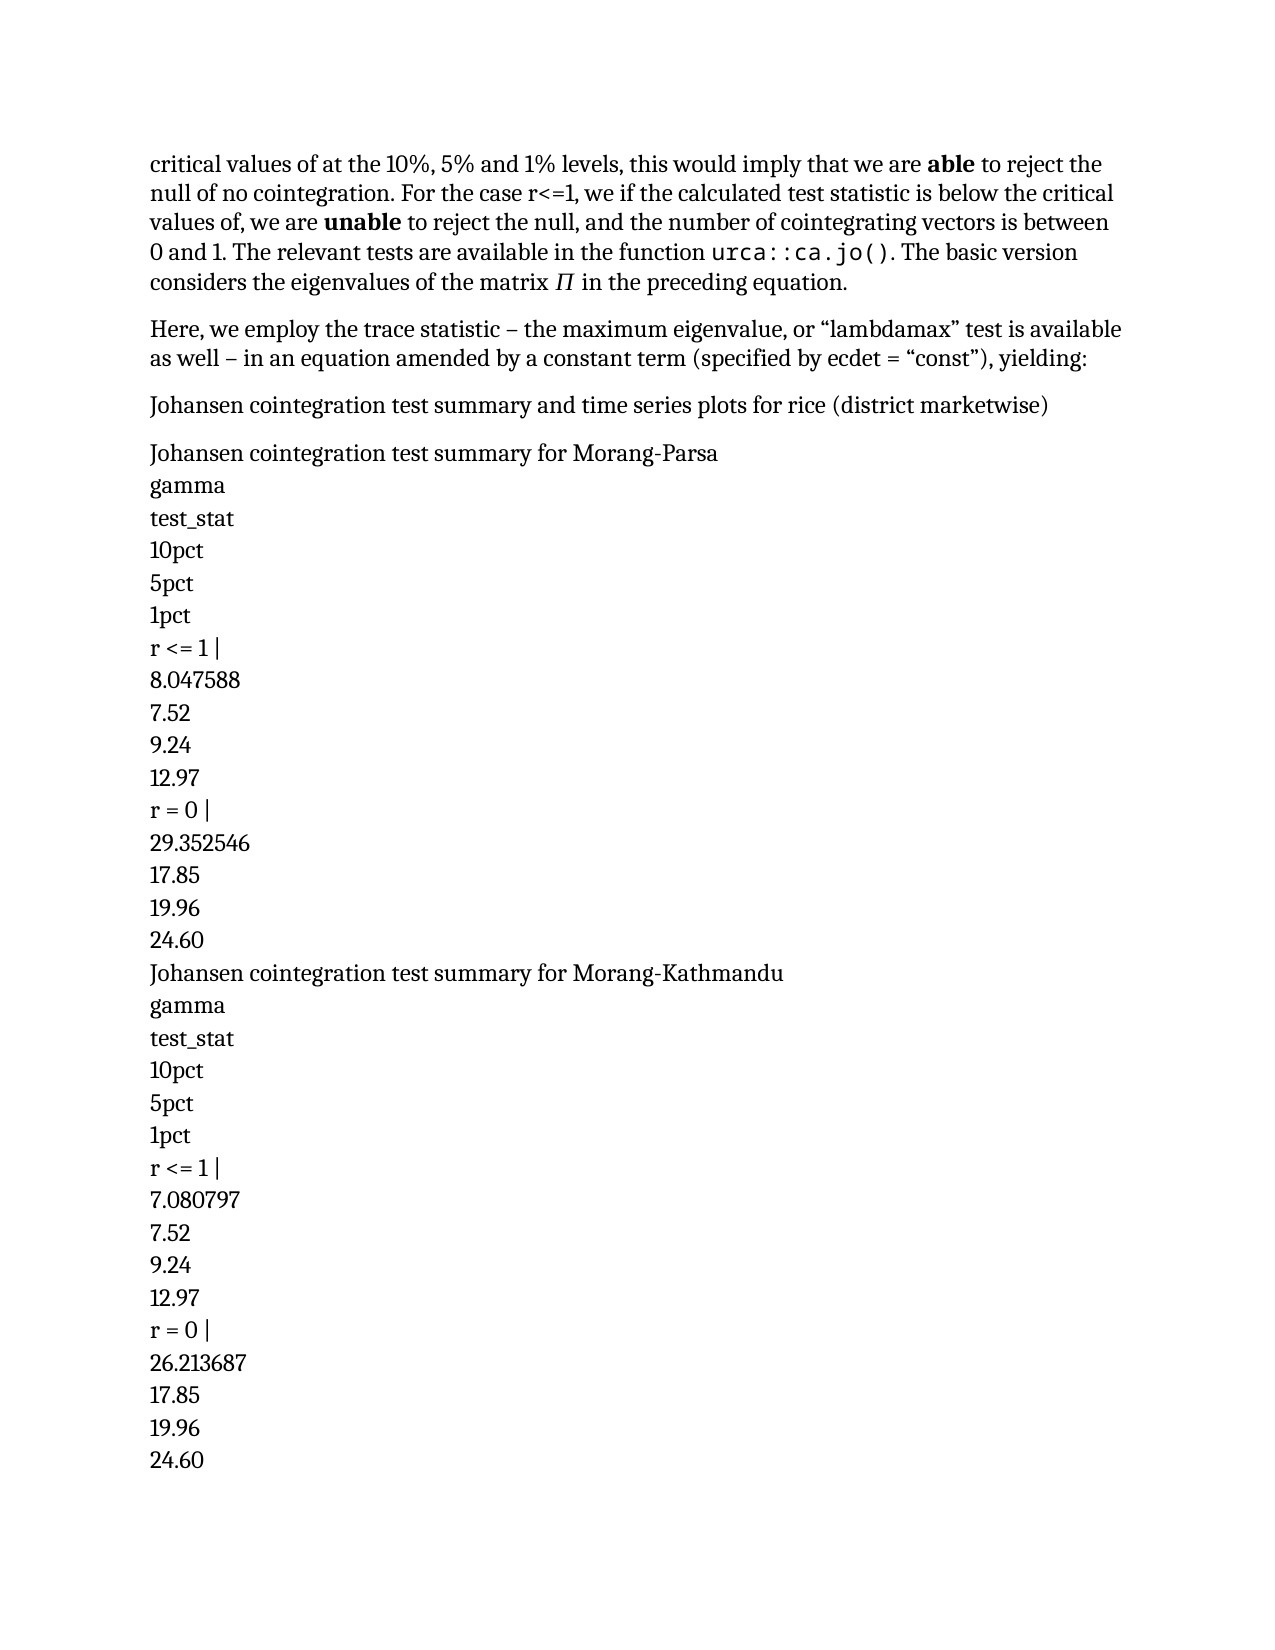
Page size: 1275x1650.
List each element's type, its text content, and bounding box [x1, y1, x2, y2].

text 24.60 [150, 1446, 1125, 1475]
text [150, 150, 1125, 296]
text Here, we employ the trace statistic – the maximum eigenvalue, or “lambdamax” test is available as well – in an equation amended by a constant term (specified by ecdet = “const”), yielding: [150, 315, 1125, 372]
text 12.97 [150, 764, 1125, 792]
text 1pct [150, 601, 1125, 630]
text 10pct [150, 1056, 1125, 1085]
text 5pct [150, 1089, 1125, 1117]
text 17.85 [150, 861, 1125, 890]
text 9.24 [150, 1251, 1125, 1280]
text 7.080797 [150, 1186, 1125, 1215]
text 9.24 [150, 731, 1125, 760]
text 7.52 [150, 1219, 1125, 1247]
text r <= 1 | [150, 634, 1125, 662]
text 7.52 [150, 699, 1125, 727]
text 24.60 [150, 926, 1125, 955]
text 8.047588 [150, 666, 1125, 695]
text 1pct [150, 1121, 1125, 1150]
text 29.352546 [150, 829, 1125, 857]
text 19.96 [150, 894, 1125, 922]
text 17.85 [150, 1381, 1125, 1410]
text 12.97 [150, 1284, 1125, 1312]
text test_stat [150, 1024, 1125, 1052]
text gamma [150, 991, 1125, 1020]
text Johansen cointegration test summary for Morang-Parsa [150, 439, 1125, 467]
text 10pct [150, 536, 1125, 565]
text gamma [150, 471, 1125, 500]
text r = 0 | [150, 796, 1125, 825]
text r <= 1 | [150, 1154, 1125, 1182]
text 26.213687 [150, 1349, 1125, 1377]
text Johansen cointegration test summary and time series plots for rice (district marketwise) [150, 391, 1125, 420]
text test_stat [150, 504, 1125, 532]
text Johansen cointegration test summary for Morang-Kathmandu [150, 959, 1125, 987]
text r = 0 | [150, 1316, 1125, 1345]
text 5pct [150, 569, 1125, 597]
text 19.96 [150, 1414, 1125, 1442]
